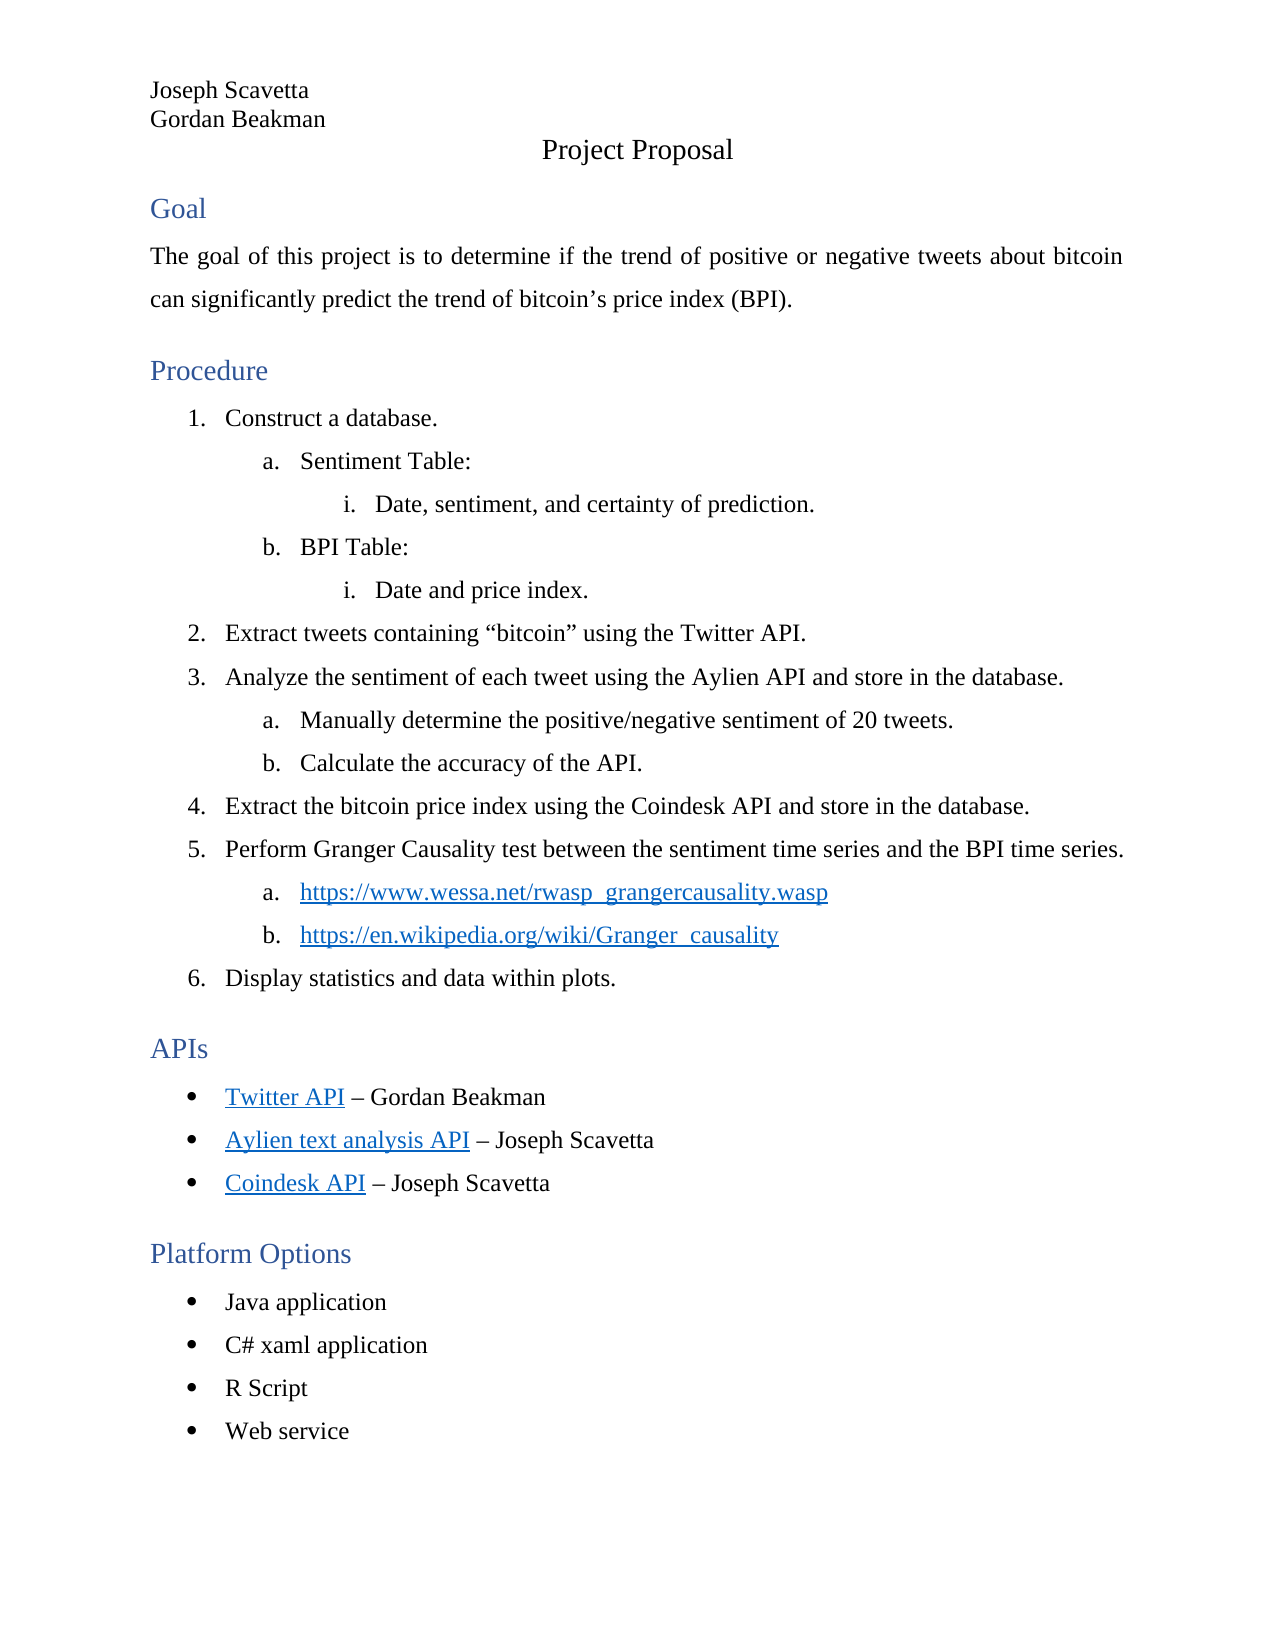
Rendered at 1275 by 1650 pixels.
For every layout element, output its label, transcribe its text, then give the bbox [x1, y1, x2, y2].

list Manually determine the positive/negative sentiment of 20 tweets. [262, 705, 1125, 733]
subtitle Goal [150, 191, 1125, 224]
list Calculate the accuracy of the API. [262, 748, 1125, 777]
list Java application [187, 1287, 1125, 1315]
text The goal of this project is to determine if the trend of positive or negative tweets about bitcoin can significantly predict the trend of bitcoin’s price index (BPI). [150, 241, 1125, 313]
list https://en.wikipedia.org/wiki/Granger_causality [262, 920, 1125, 949]
subtitle Procedure [150, 353, 1125, 386]
subtitle Platform Options [150, 1236, 1125, 1270]
list Web service [187, 1416, 1125, 1445]
list Extract the bitcoin price index using the Coindesk API and store in the database. [187, 791, 1125, 820]
list Perform Granger Causality test between the sentiment time series and the BPI time series. [187, 834, 1125, 863]
subtitle APIs [150, 1032, 1125, 1065]
list Date and price index. [356, 575, 1125, 604]
list Extract tweets containing “bitcoin” using the Twitter API. [187, 618, 1125, 647]
list https://www.wessa.net/rwasp_grangercausality.wasp [262, 877, 1125, 906]
list R Script [187, 1373, 1125, 1402]
list Construct a database. [187, 403, 1125, 432]
list Date, sentiment, and certainty of prediction. [356, 489, 1125, 518]
list Twitter API – Gordan Beakman [187, 1082, 1125, 1111]
list Sentiment Table: [262, 446, 1125, 475]
list Analyze the sentiment of each tweet using the Aylien API and store in the database. [187, 662, 1125, 690]
list Display statistics and data within plots. [187, 963, 1125, 992]
list BPI Table: [262, 532, 1125, 561]
list Aylien text analysis API – Joseph Scavetta [187, 1125, 1125, 1154]
list C# xaml application [187, 1330, 1125, 1358]
list Coindesk API – Joseph Scavetta [187, 1168, 1125, 1197]
